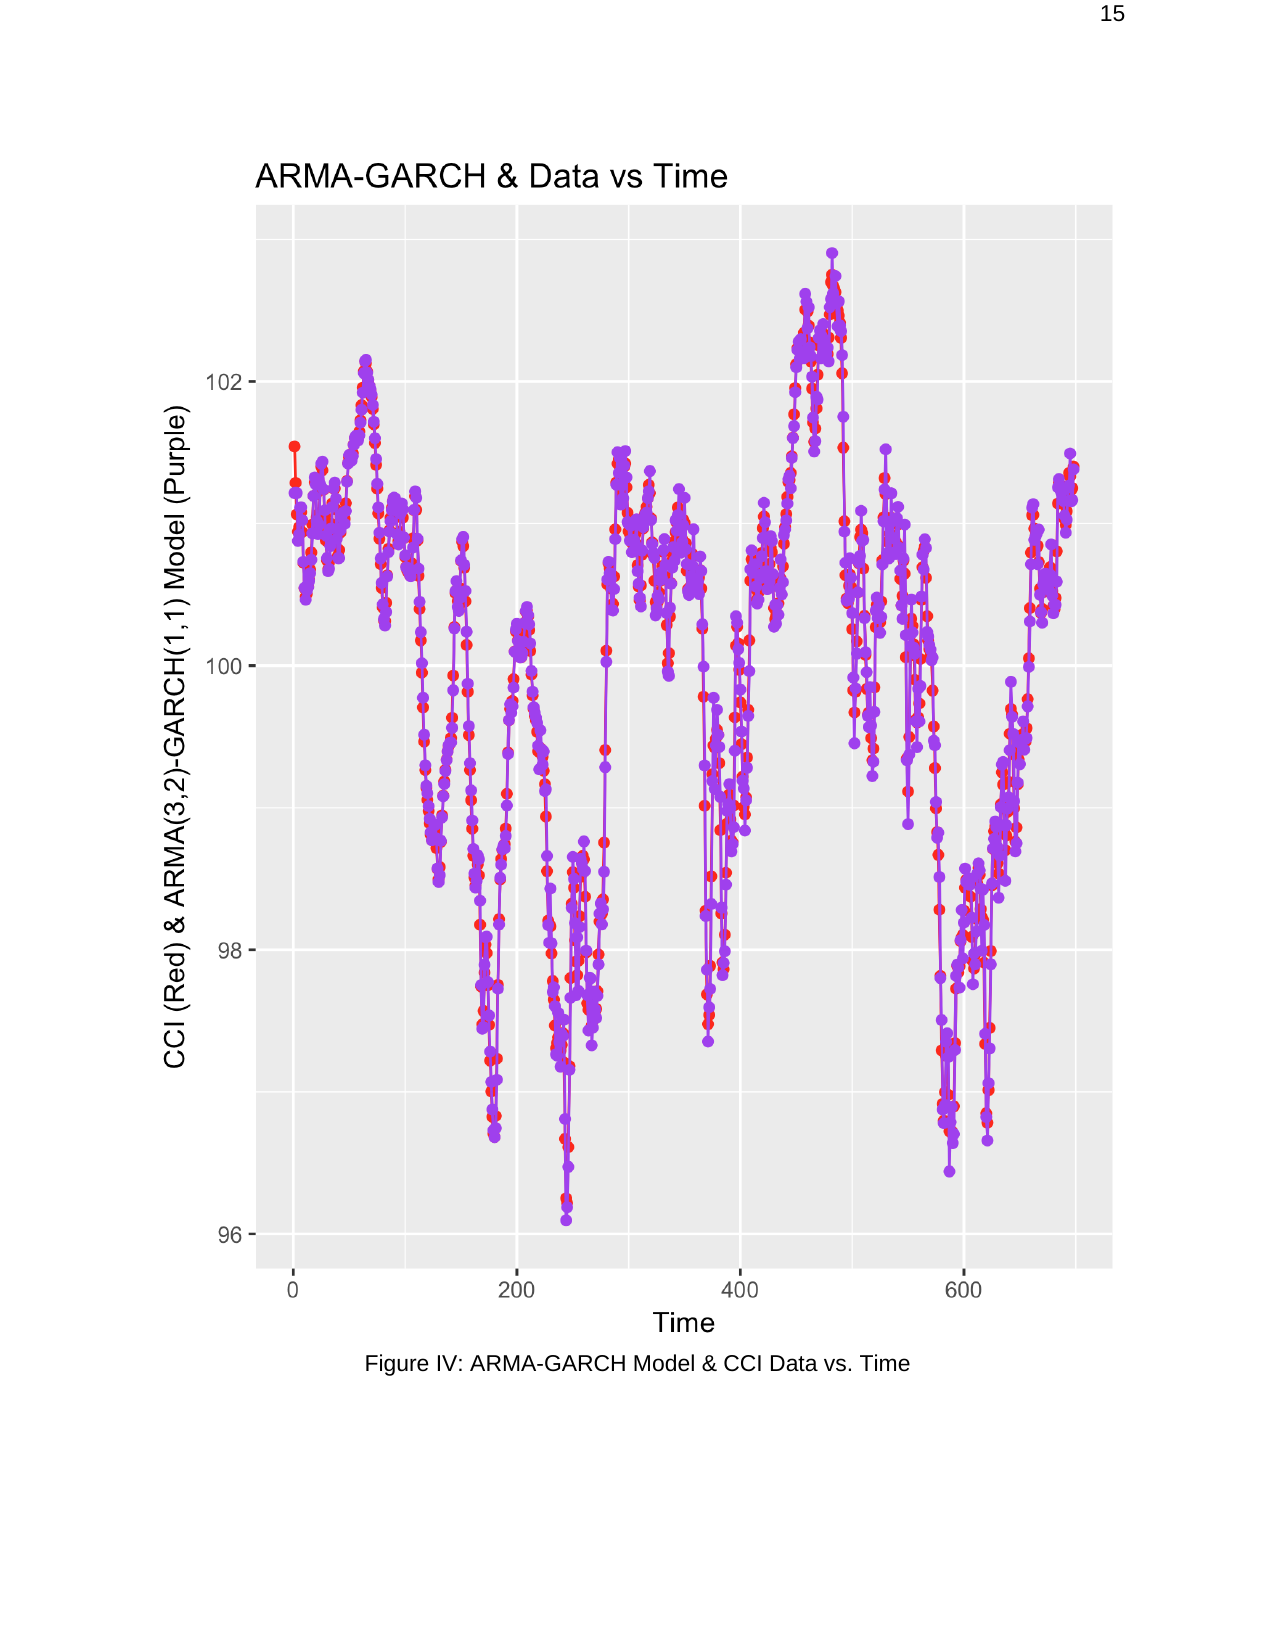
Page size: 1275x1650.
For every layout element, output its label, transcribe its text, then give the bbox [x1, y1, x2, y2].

picture [150, 150, 1125, 1346]
text Figure IV: ARMA-GARCH Model & CCI Data vs. Time [150, 1350, 1125, 1376]
